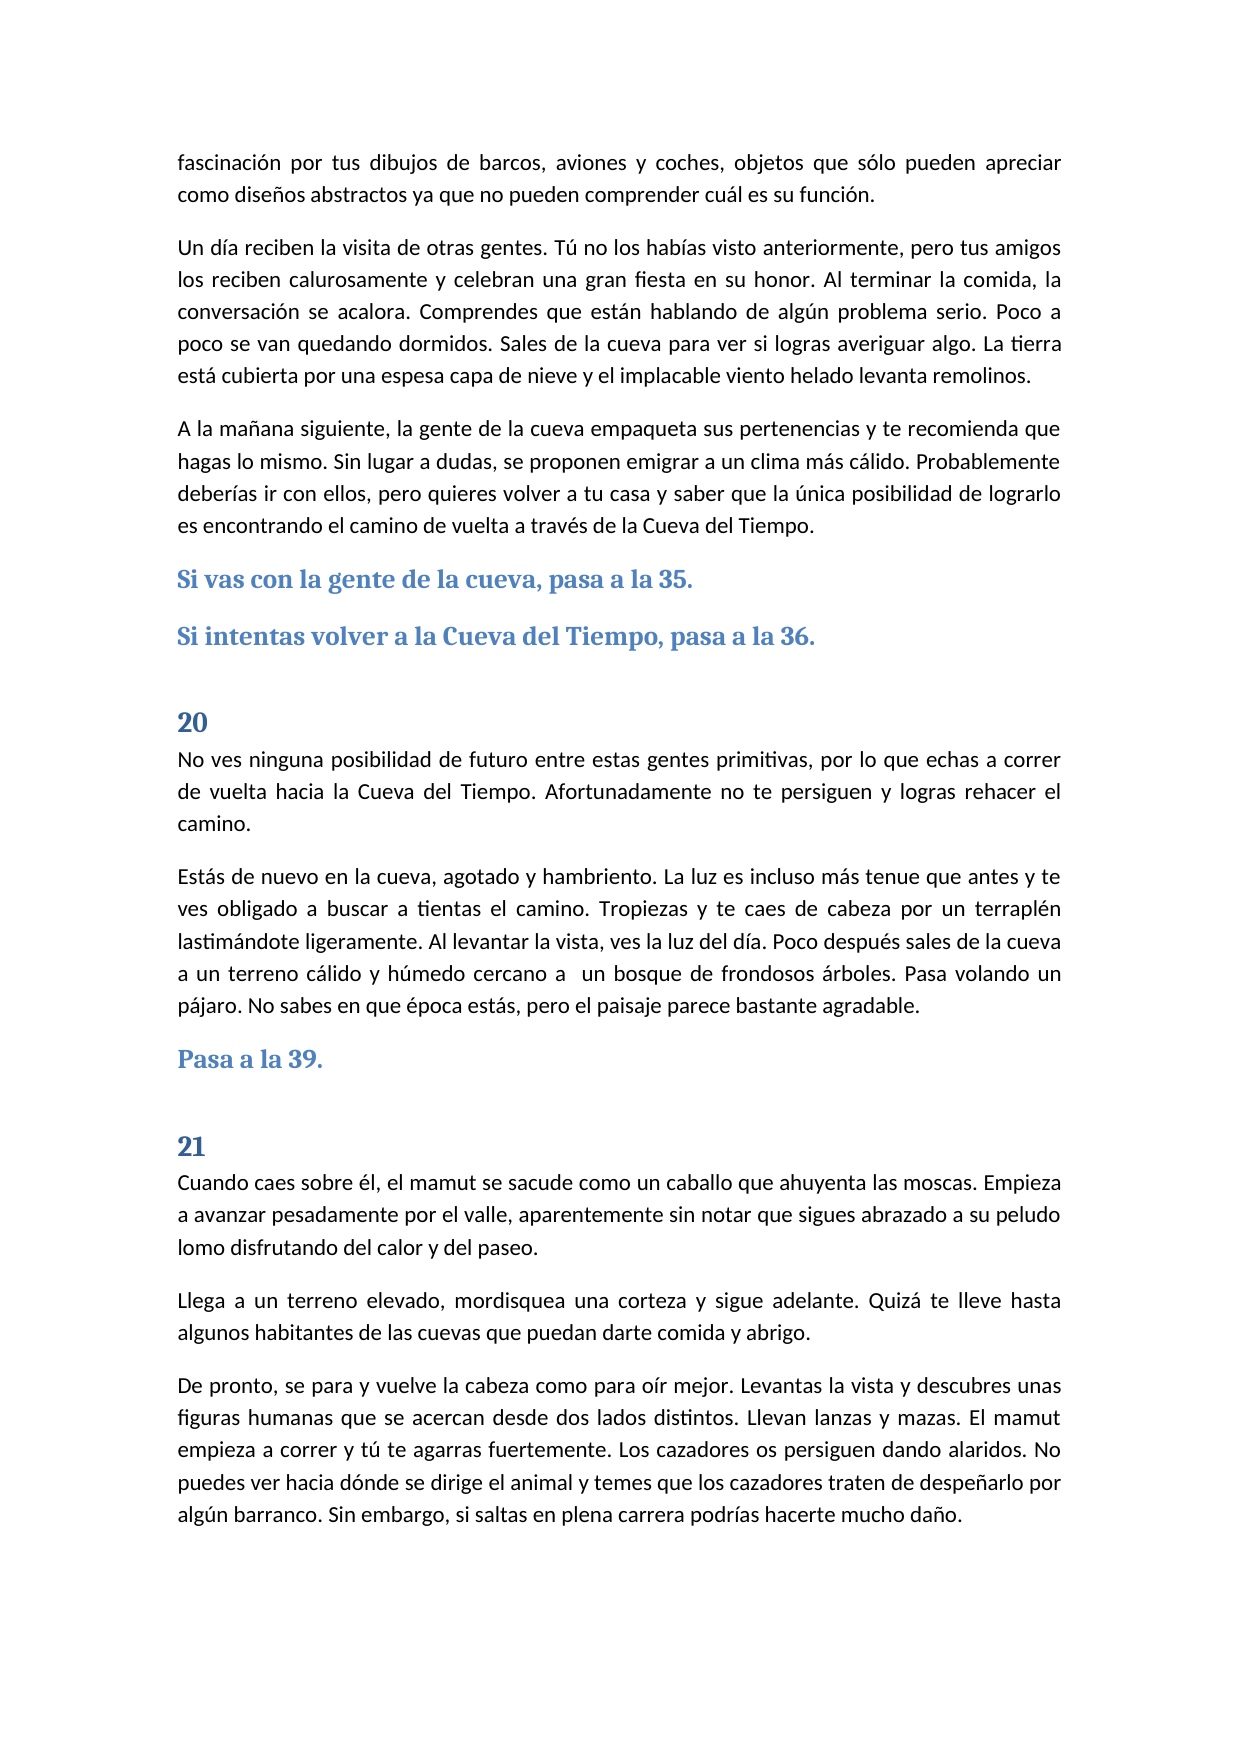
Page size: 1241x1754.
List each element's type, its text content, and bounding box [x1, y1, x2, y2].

subtitle Si intentas volver a la Cueva del Tiempo, pasa a la 36. [177, 621, 1063, 652]
subtitle 20 [177, 706, 1063, 740]
text Estás de nuevo en la cueva, agotado y hambriento. La luz es incluso más tenue que antes y te ves obligado a buscar a tientas el camino. Tropiezas y te caes de cabeza por un terraplén lastimándote ligeramente. Al levantar la vista, ves la luz del día. Poco después sales de la cueva a un terreno cálido y húmedo cercano a un bosque de frondosos árboles. Pasa volando un pájaro. No sabes en que época estás, pero el paisaje parece bastante agradable. [177, 862, 1063, 1019]
subtitle 21 [177, 1130, 1063, 1163]
text Un día reciben la visita de otras gentes. Tú no los habías visto anteriormente, pero tus amigos los reciben calurosamente y celebran una gran fiesta en su honor. Al terminar la comida, la conversación se acalora. Comprendes que están hablando de algún problema serio. Poco a poco se van quedando dormidos. Sales de la cueva para ver si logras averiguar algo. La tierra está cubierta por una espesa capa de nieve y el implacable viento helado levanta remolinos. [177, 233, 1063, 389]
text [177, 148, 1063, 208]
text A la mañana siguiente, la gente de la cueva empaqueta sus pertenencias y te recomienda que hagas lo mismo. Sin lugar a dudas, se proponen emigrar a un clima más cálido. Probablemente deberías ir con ellos, pero quieres volver a tu casa y saber que la única posibilidad de lograrlo es encontrando el camino de vuelta a través de la Cueva del Tiempo. [177, 414, 1063, 539]
subtitle Pasa a la 39. [177, 1044, 1063, 1075]
text De pronto, se para y vuelve la cabeza como para oír mejor. Levantas la vista y descubres unas figuras humanas que se acercan desde dos lados distintos. Llevan lanzas y mazas. El mamut empieza a correr y tú te agarras fuertemente. Los cazadores os persiguen dando alaridos. No puedes ver hacia dónde se dirige el animal y temes que los cazadores traten de despeñarlo por algún barranco. Sin embargo, si saltas en plena carrera podrías hacerte mucho daño. [177, 1371, 1063, 1528]
text Llega a un terreno elevado, mordisquea una corteza y sigue adelante. Quizá te lleve hasta algunos habitantes de las cuevas que puedan darte comida y abrigo. [177, 1286, 1063, 1346]
text Cuando caes sobre él, el mamut se sacude como un caballo que ahuyenta las moscas. Empieza a avanzar pesadamente por el valle, aparentemente sin notar que sigues abrazado a su peludo lomo disfrutando del calor y del paseo. [177, 1168, 1063, 1261]
text No ves ninguna posibilidad de futuro entre estas gentes primitivas, por lo que echas a correr de vuelta hacia la Cueva del Tiempo. Afortunadamente no te persiguen y logras rehacer el camino. [177, 745, 1063, 837]
subtitle Si vas con la gente de la cueva, pasa a la 35. [177, 564, 1063, 595]
